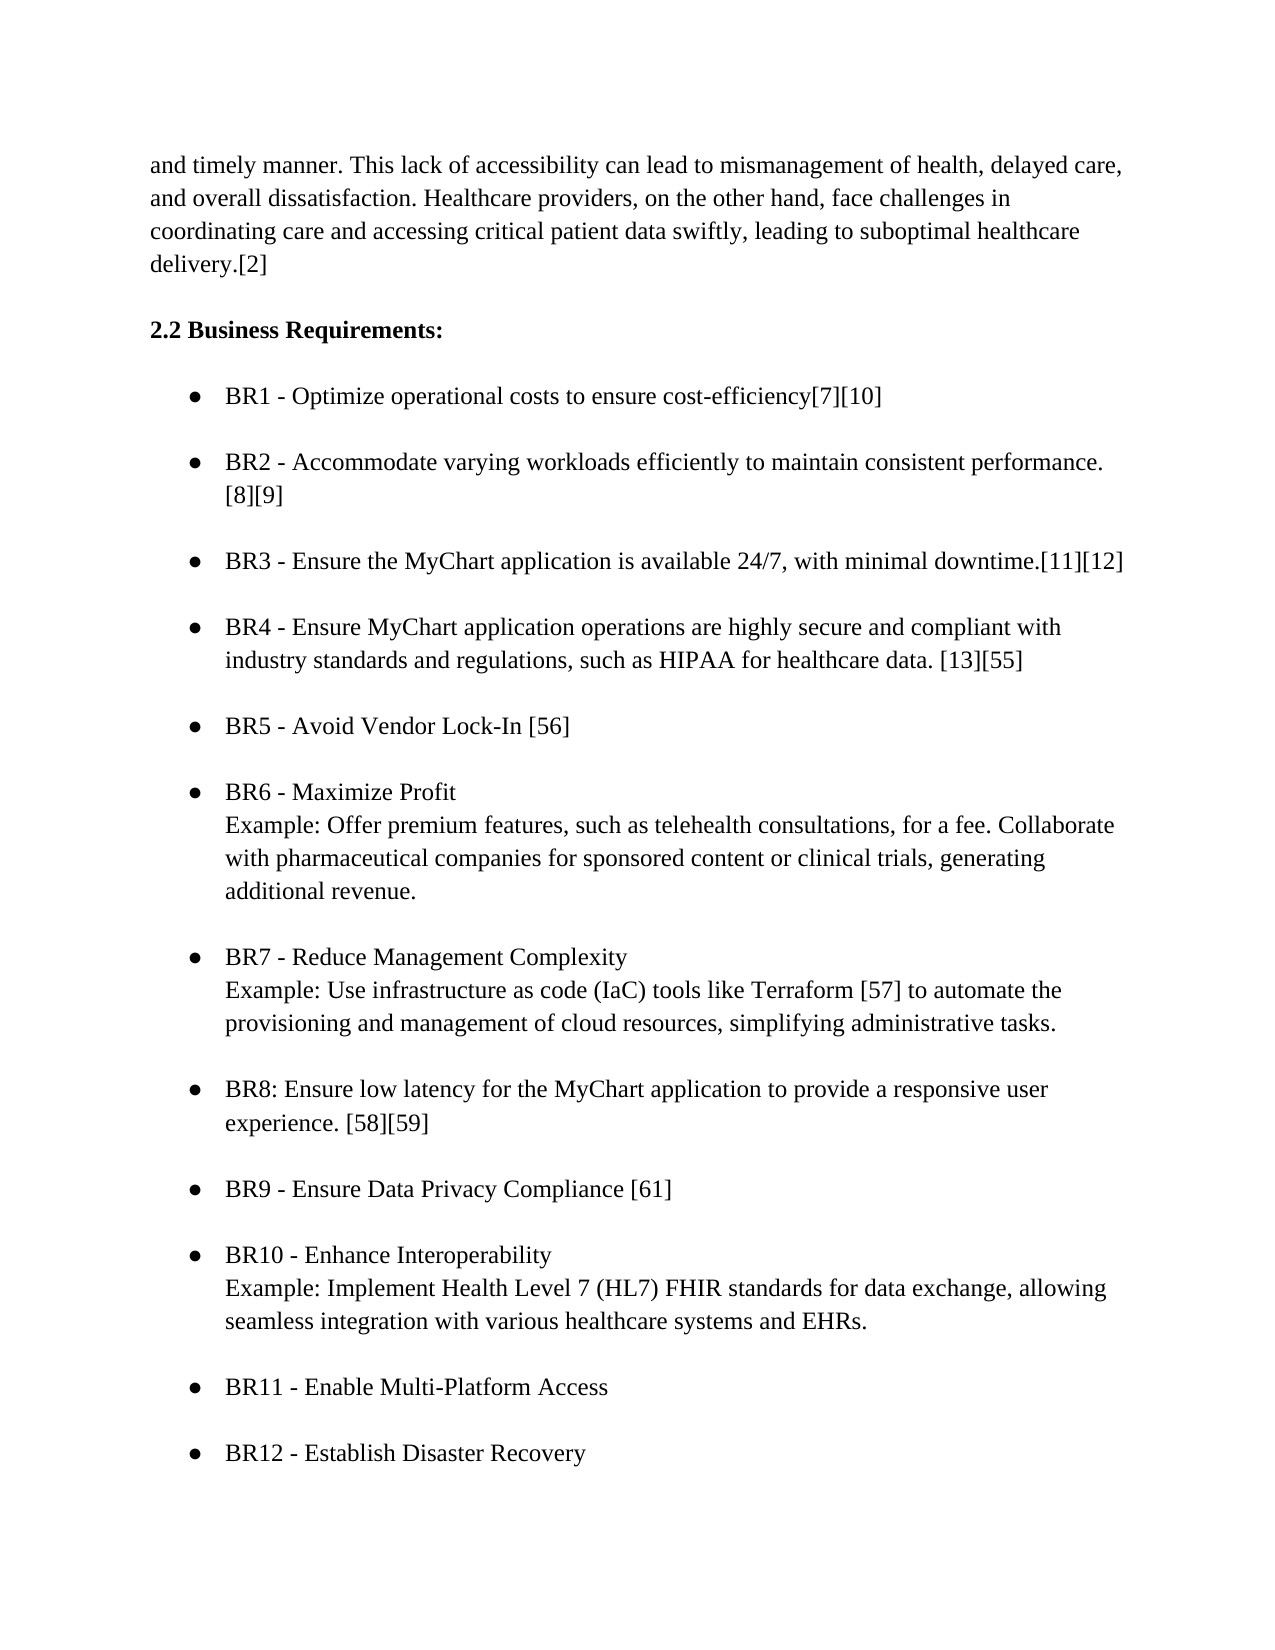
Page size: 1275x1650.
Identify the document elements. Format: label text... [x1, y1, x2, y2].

list BR2 - Accommodate varying workloads efficiently to maintain consistent performance.[8][9] [187, 447, 1125, 509]
text Example: Use infrastructure as code (IaC) tools like Terraform [57] to automate the provisioning and management of cloud resources, simplifying administrative tasks. [225, 976, 1125, 1037]
list BR7 - Reduce Management Complexity [187, 942, 1125, 971]
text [150, 150, 1125, 278]
text Example: Offer premium features, such as telehealth consultations, for a fee. Collaborate with pharmaceutical companies for sponsored content or clinical trials, generating additional revenue. [225, 810, 1125, 905]
list BR3 - Ensure the MyChart application is available 24/7, with minimal downtime.[11][12] [187, 546, 1125, 575]
list BR6 - Maximize Profit [187, 777, 1125, 806]
list BR12 - Establish Disaster Recovery [187, 1438, 1125, 1467]
list BR9 - Ensure Data Privacy Compliance [61] [187, 1174, 1125, 1202]
list BR4 - Ensure MyChart application operations are highly secure and compliant with industry standards and regulations, such as HIPAA for healthcare data. [13][55] [187, 612, 1125, 674]
list BR10 - Enhance Interoperability [187, 1240, 1125, 1268]
text Example: Implement Health Level 7 (HL7) FHIR standards for data exchange, allowing seamless integration with various healthcare systems and EHRs. [225, 1273, 1125, 1334]
text 2.2 Business Requirements: [150, 315, 1125, 344]
list BR8: Ensure low latency for the MyChart application to provide a responsive user experience. [58][59] [187, 1074, 1125, 1136]
list BR1 - Optimize operational costs to ensure cost-efficiency[7][10] [187, 381, 1125, 410]
list BR5 - Avoid Vendor Lock-In [56] [187, 711, 1125, 740]
list BR11 - Enable Multi-Platform Access [187, 1372, 1125, 1401]
